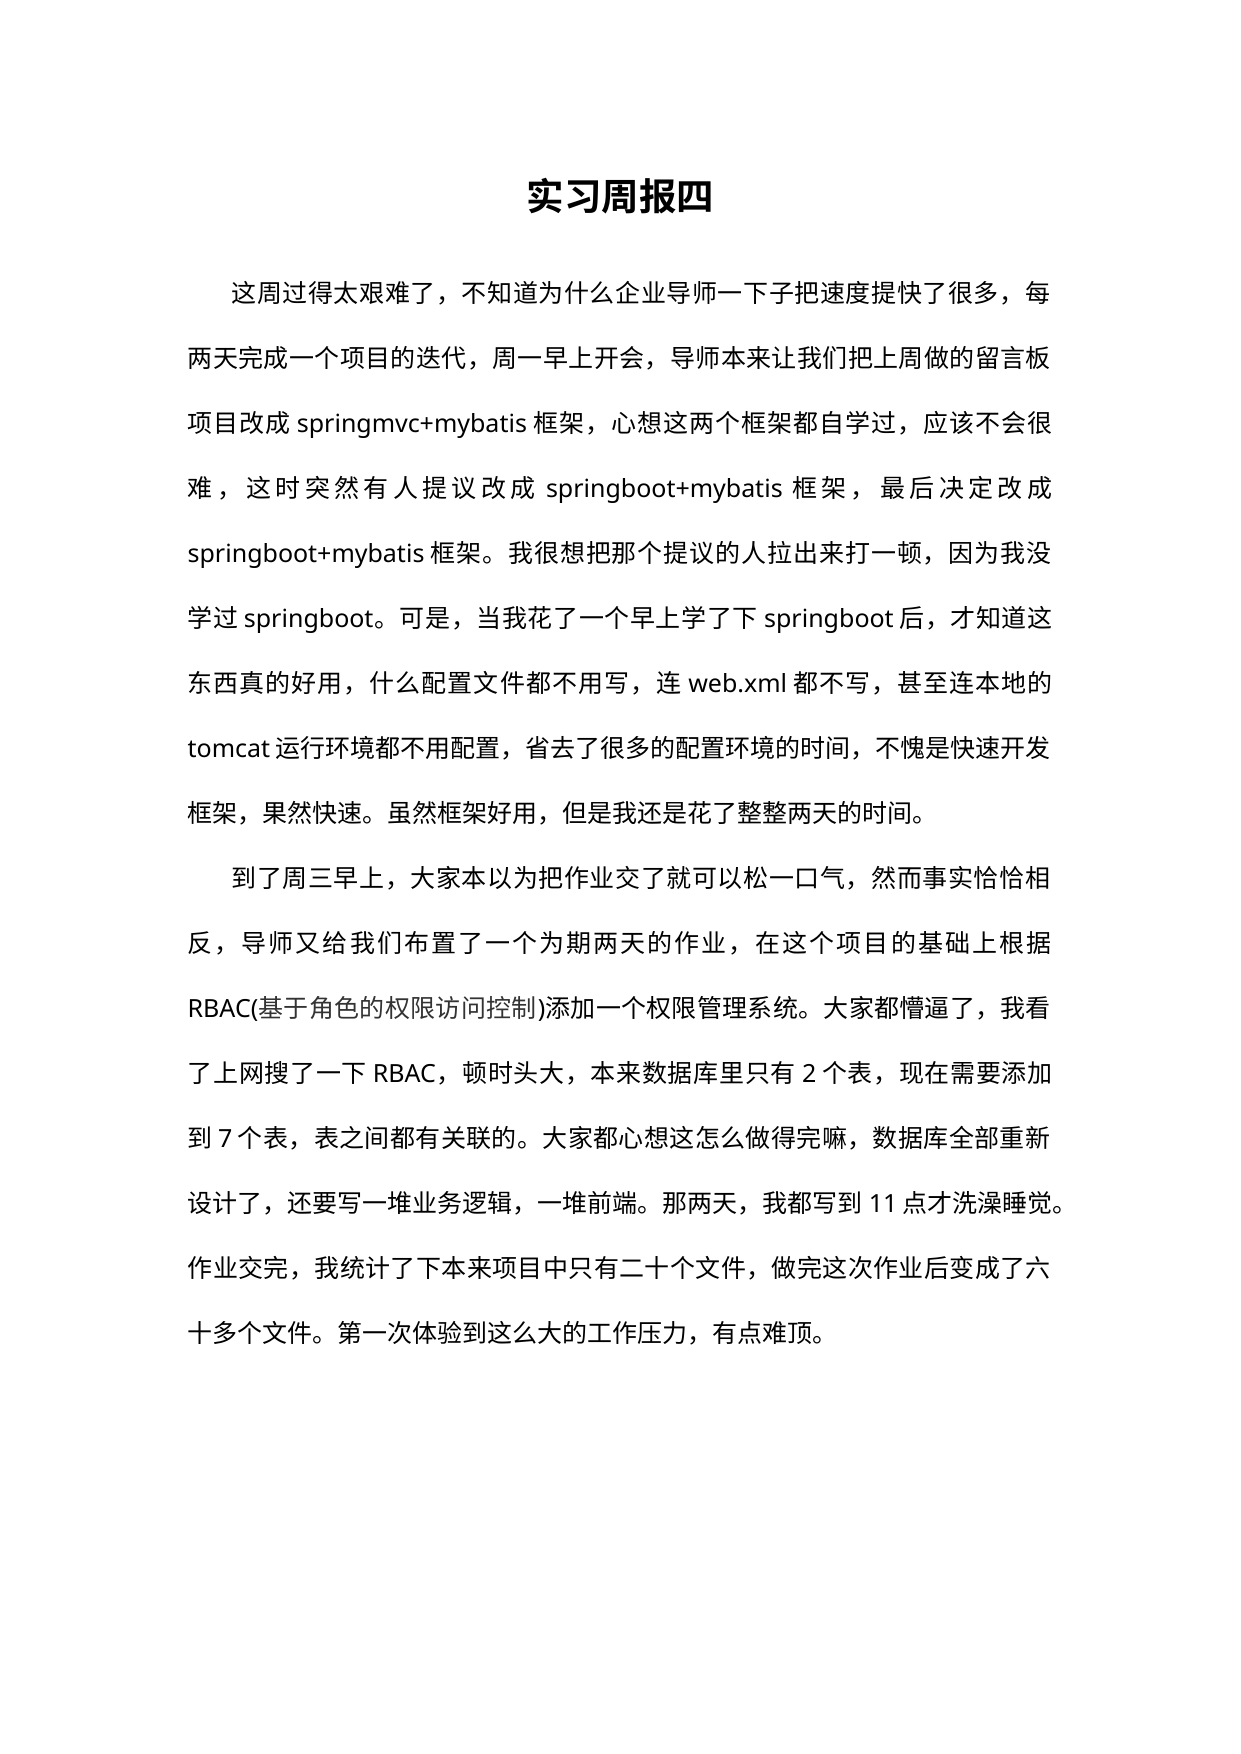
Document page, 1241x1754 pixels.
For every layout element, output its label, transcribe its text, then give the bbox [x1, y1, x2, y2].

text 到了周三早上，大家本以为把作业交了就可以松一口气，然而事实恰恰相反，导师又给我们布置了一个为期两天的作业，在这个项目的基础上根据RBAC(基于角色的权限访问控制)添加一个权限管理系统。大家都懵逼了，我看了上网搜了一下RBAC，顿时头大，本来数据库里只有2个表，现在需要添加到7个表，表之间都有关联的。大家都心想这怎么做得完嘛，数据库全部重新设计了，还要写一堆业务逻辑，一堆前端。那两天，我都写到11点才洗澡睡觉。作业交完，我统计了下本来项目中只有二十个文件，做完这次作业后变成了六十多个文件。第一次体验到这么大的工作压力，有点难顶。 [187, 844, 1053, 1364]
text 实习周报四 [187, 162, 1053, 227]
text 这周过得太艰难了，不知道为什么企业导师一下子把速度提快了很多，每两天完成一个项目的迭代，周一早上开会，导师本来让我们把上周做的留言板项目改成springmvc+mybatis框架，心想这两个框架都自学过，应该不会很难，这时突然有人提议改成springboot+mybatis框架，最后决定改成springboot+mybatis框架。我很想把那个提议的人拉出来打一顿，因为我没学过springboot。可是，当我花了一个早上学了下springboot后，才知道这东西真的好用，什么配置文件都不用写，连web.xml都不写，甚至连本地的tomcat运行环境都不用配置，省去了很多的配置环境的时间，不愧是快速开发框架，果然快速。虽然框架好用，但是我还是花了整整两天的时间。 [187, 259, 1053, 844]
